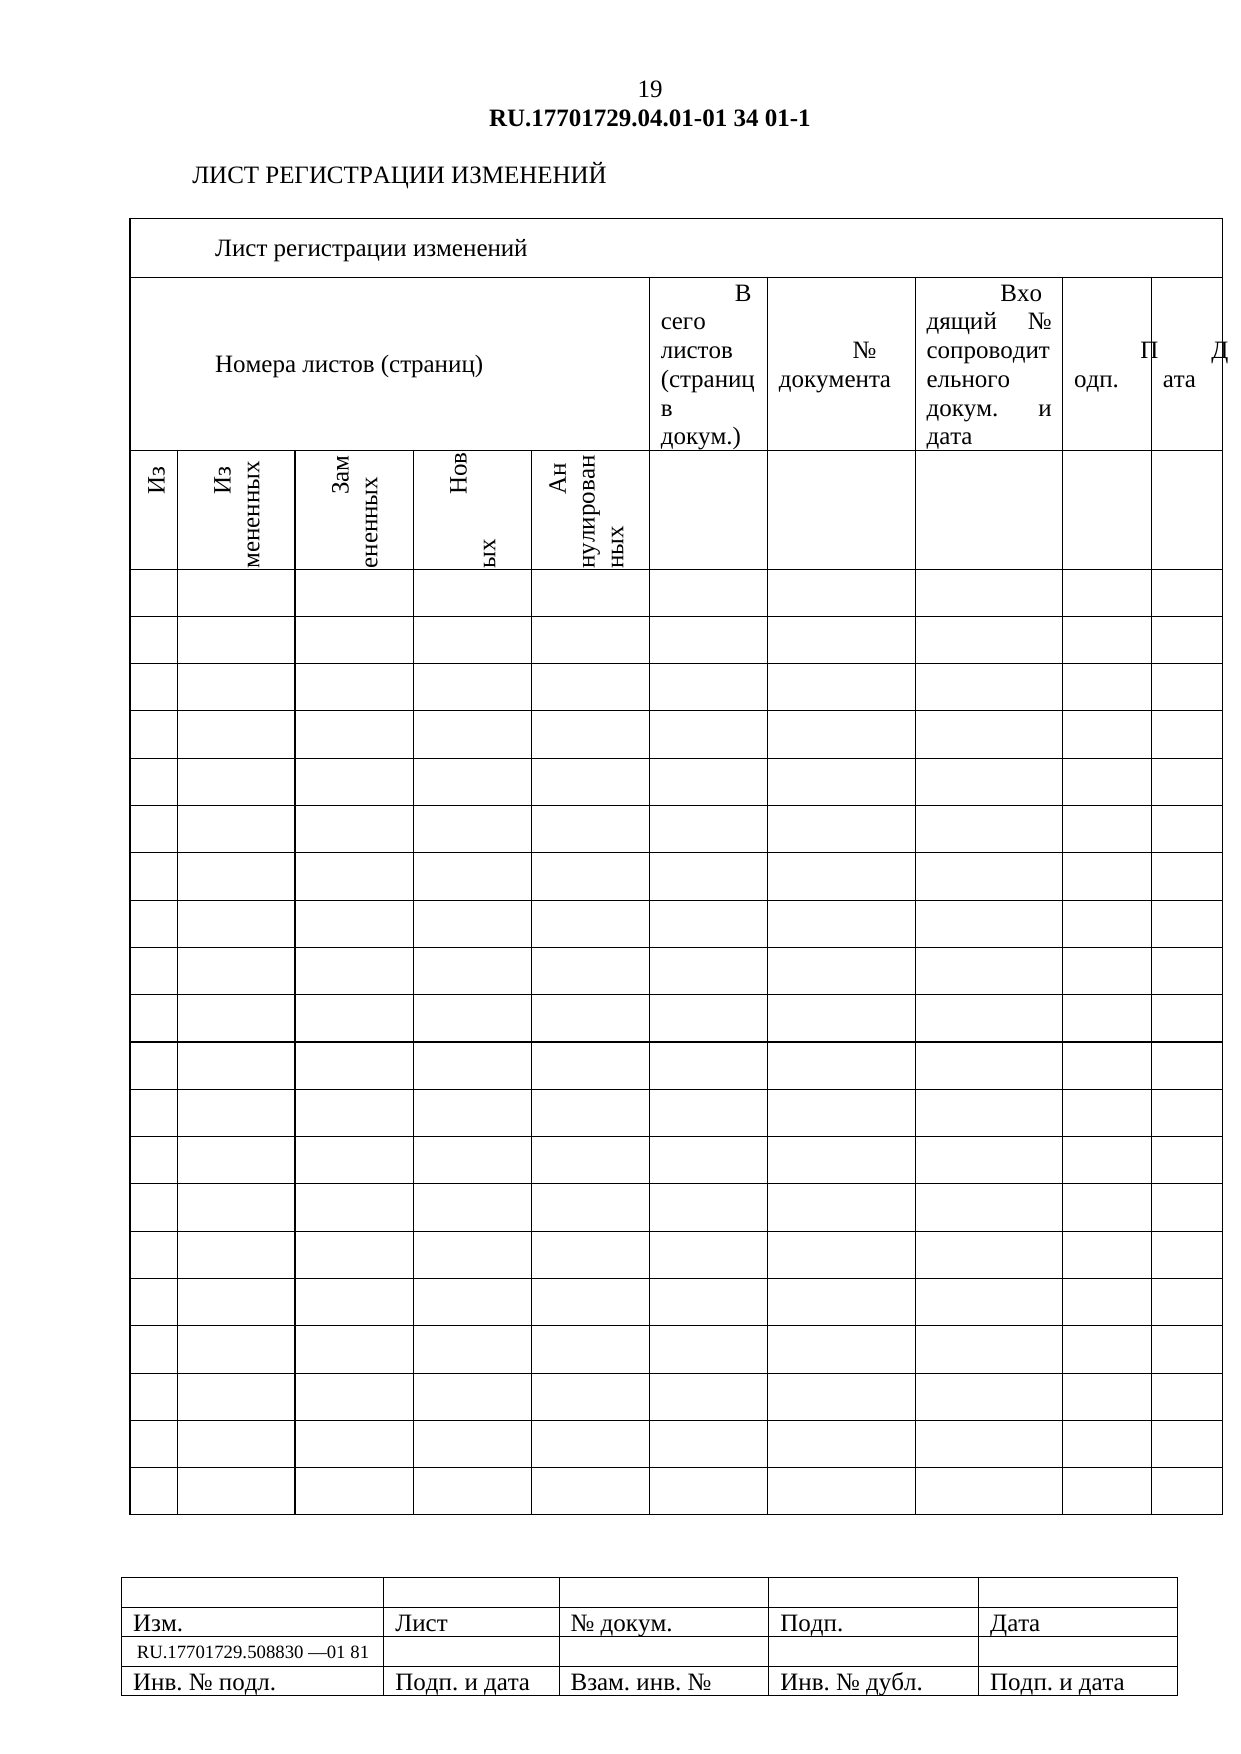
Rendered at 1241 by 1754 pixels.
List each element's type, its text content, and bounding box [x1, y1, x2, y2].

table_cell [650, 1184, 767, 1231]
table_cell [178, 1374, 294, 1420]
table_cell [178, 853, 294, 899]
table_cell [916, 1279, 1062, 1325]
table_cell [296, 1326, 413, 1372]
table_cell № документа [768, 278, 915, 450]
table_cell Изм. [131, 451, 177, 568]
table_cell [1063, 570, 1151, 616]
table_cell [1063, 664, 1151, 710]
table_cell [1063, 1043, 1151, 1089]
table_cell [532, 1043, 649, 1089]
table_cell [178, 570, 294, 616]
table_cell [178, 1468, 294, 1514]
table_cell [131, 1468, 177, 1514]
table_cell [532, 570, 649, 616]
table_cell [178, 1184, 294, 1231]
table_cell [532, 759, 649, 805]
table_cell [1152, 1421, 1222, 1467]
table_cell [1063, 1374, 1151, 1420]
table_cell [296, 1279, 413, 1325]
table_cell [650, 1090, 767, 1136]
table_cell [131, 1232, 177, 1278]
table_cell [916, 451, 1062, 568]
table_cell [650, 853, 767, 899]
table_cell [916, 1043, 1062, 1089]
table_cell [296, 1184, 413, 1231]
table_cell [1152, 711, 1222, 758]
table_cell [916, 1184, 1062, 1231]
table_cell [650, 806, 767, 852]
table_cell [131, 711, 177, 758]
table_cell [296, 1232, 413, 1278]
table_cell [178, 1090, 294, 1136]
table_cell [1063, 1421, 1151, 1467]
table_cell [916, 1232, 1062, 1278]
table_cell Измененных [178, 451, 294, 568]
table_cell [414, 759, 531, 805]
table_cell [650, 1468, 767, 1514]
table_cell [768, 1421, 915, 1467]
table_cell [1063, 1326, 1151, 1372]
table_cell [768, 1374, 915, 1420]
table_cell [1063, 1090, 1151, 1136]
table_header Лист регистрации изменений [131, 219, 1222, 277]
table_cell [768, 1232, 915, 1278]
table_cell [650, 570, 767, 616]
table_cell [414, 664, 531, 710]
table_cell [296, 759, 413, 805]
table_cell [532, 1326, 649, 1372]
table_cell [131, 759, 177, 805]
table_cell Замененных [296, 451, 413, 568]
table_cell [178, 664, 294, 710]
table_cell [414, 806, 531, 852]
table_cell [131, 570, 177, 616]
table_cell [296, 664, 413, 710]
table_cell [650, 1137, 767, 1183]
table_cell [131, 1421, 177, 1467]
table_cell [1152, 1137, 1222, 1183]
table_cell [768, 451, 915, 568]
table_cell [650, 1421, 767, 1467]
table_cell [1152, 806, 1222, 852]
table_cell [768, 1326, 915, 1372]
table_cell [1063, 1279, 1151, 1325]
table_cell [178, 901, 294, 947]
table_cell [178, 617, 294, 663]
table_cell [768, 948, 915, 994]
table_cell [916, 1326, 1062, 1372]
table_cell [1152, 948, 1222, 994]
table_cell [768, 759, 915, 805]
table_cell [768, 1184, 915, 1231]
table_cell [1152, 995, 1222, 1041]
table_cell [414, 948, 531, 994]
table_cell [178, 1421, 294, 1467]
table_cell [532, 1468, 649, 1514]
table_cell [1152, 1043, 1222, 1089]
table_cell [178, 1137, 294, 1183]
table_cell [414, 1184, 531, 1231]
table_cell [414, 1421, 531, 1467]
table_cell [1063, 759, 1151, 805]
table_cell Новых [414, 451, 531, 568]
table_cell [131, 1090, 177, 1136]
table_cell [414, 711, 531, 758]
table_cell [414, 1468, 531, 1514]
table_cell [532, 1374, 649, 1420]
table_cell [916, 853, 1062, 899]
table_cell [1063, 1184, 1151, 1231]
table_cell [296, 617, 413, 663]
table_cell [1152, 901, 1222, 947]
table_cell [178, 759, 294, 805]
table_cell [296, 948, 413, 994]
table_cell [1152, 570, 1222, 616]
table_cell [414, 1326, 531, 1372]
table_cell Дата [1152, 278, 1222, 450]
table_cell [131, 995, 177, 1041]
table_cell [768, 995, 915, 1041]
table_cell [916, 1374, 1062, 1420]
table_cell [916, 617, 1062, 663]
table_cell [1152, 1232, 1222, 1278]
table_cell [532, 806, 649, 852]
table_cell [296, 853, 413, 899]
table_cell [131, 617, 177, 663]
table_cell [178, 948, 294, 994]
table_cell [650, 1374, 767, 1420]
table_cell [131, 1184, 177, 1231]
table_cell [532, 1279, 649, 1325]
table_cell [1063, 451, 1151, 568]
table_cell [296, 570, 413, 616]
table_cell [1063, 853, 1151, 899]
table_cell [1063, 711, 1151, 758]
table_cell [768, 711, 915, 758]
table_cell [296, 806, 413, 852]
table_cell Номера листов (страниц) [131, 278, 649, 450]
table_cell [650, 901, 767, 947]
table_cell [768, 1137, 915, 1183]
table_cell [532, 995, 649, 1041]
table_cell [768, 1468, 915, 1514]
table_cell [1063, 995, 1151, 1041]
table_cell [131, 1043, 177, 1089]
table_cell [178, 1326, 294, 1372]
table_cell [650, 1043, 767, 1089]
table_cell [1063, 1137, 1151, 1183]
table_cell [532, 1421, 649, 1467]
table_cell [650, 664, 767, 710]
table_cell [1152, 759, 1222, 805]
table_cell [768, 664, 915, 710]
table_cell [1063, 617, 1151, 663]
table_cell [131, 806, 177, 852]
table_cell [178, 1279, 294, 1325]
table_cell [532, 617, 649, 663]
table_cell [296, 995, 413, 1041]
table_cell [1063, 948, 1151, 994]
table_cell [414, 1232, 531, 1278]
table_cell [296, 1468, 413, 1514]
table_cell [916, 1137, 1062, 1183]
table_cell [131, 1137, 177, 1183]
table_cell [768, 617, 915, 663]
table_cell [650, 995, 767, 1041]
table_cell [178, 711, 294, 758]
table_cell [414, 1137, 531, 1183]
table_cell [414, 570, 531, 616]
table_cell [532, 664, 649, 710]
table_cell [768, 1043, 915, 1089]
table_cell [1152, 451, 1222, 568]
table_cell [916, 711, 1062, 758]
table_cell [650, 759, 767, 805]
table_cell [768, 806, 915, 852]
table_cell [768, 570, 915, 616]
table_cell [650, 1326, 767, 1372]
table_cell [532, 1090, 649, 1136]
table_cell [916, 948, 1062, 994]
table_cell [296, 1043, 413, 1089]
table_cell [178, 995, 294, 1041]
table_cell [414, 901, 531, 947]
table_cell [414, 1374, 531, 1420]
table_cell [532, 853, 649, 899]
table_cell [1152, 664, 1222, 710]
table_cell [650, 451, 767, 568]
table_cell [916, 1421, 1062, 1467]
table_cell [532, 948, 649, 994]
table_cell [131, 853, 177, 899]
table_cell [296, 901, 413, 947]
table_cell [768, 853, 915, 899]
table_cell [414, 1090, 531, 1136]
table_cell [650, 1279, 767, 1325]
table_cell [131, 948, 177, 994]
table_cell [916, 570, 1062, 616]
table_cell [296, 1374, 413, 1420]
table_cell [1063, 901, 1151, 947]
table_cell [131, 1326, 177, 1372]
table_cell [916, 759, 1062, 805]
table_cell [532, 1184, 649, 1231]
table_cell [1152, 1468, 1222, 1514]
table_cell [768, 901, 915, 947]
table_cell [1152, 617, 1222, 663]
table_cell [296, 1137, 413, 1183]
table_cell [296, 1090, 413, 1136]
table_cell [916, 1090, 1062, 1136]
table_cell [1152, 1374, 1222, 1420]
table_cell [1152, 1090, 1222, 1136]
table_cell [650, 1232, 767, 1278]
table_cell [916, 806, 1062, 852]
table_cell [1152, 1279, 1222, 1325]
table_cell Входящий № сопроводительного докум. и дата [916, 278, 1062, 450]
table_cell [178, 806, 294, 852]
table_cell [131, 664, 177, 710]
table_cell [414, 617, 531, 663]
table_cell [1063, 1468, 1151, 1514]
table_cell [916, 664, 1062, 710]
table_cell [650, 711, 767, 758]
table_cell [532, 1137, 649, 1183]
table_cell [1063, 1232, 1151, 1278]
table_cell [131, 1374, 177, 1420]
table_cell [1063, 806, 1151, 852]
table_cell [532, 1232, 649, 1278]
table_cell [414, 995, 531, 1041]
table_cell Подп. [1063, 278, 1151, 450]
table_cell [650, 617, 767, 663]
table_cell [414, 1279, 531, 1325]
table_cell [916, 901, 1062, 947]
text ЛИСТ РЕГИСТРАЦИИ ИЗМЕНЕНИЙ [118, 160, 1181, 189]
table_cell [1152, 853, 1222, 899]
table_cell [414, 853, 531, 899]
table_cell [131, 1279, 177, 1325]
table_cell [768, 1090, 915, 1136]
table_cell [532, 901, 649, 947]
table_cell [1152, 1184, 1222, 1231]
table_cell [916, 1468, 1062, 1514]
table_cell Аннулированных [532, 451, 649, 568]
table_cell [650, 948, 767, 994]
table_cell [178, 1232, 294, 1278]
table_cell [1152, 1326, 1222, 1372]
table_cell [916, 995, 1062, 1041]
table_cell [296, 1421, 413, 1467]
table_cell Всего листов (страниц в докум.) [650, 278, 767, 450]
table_cell [131, 901, 177, 947]
table_cell [768, 1279, 915, 1325]
table_cell [296, 711, 413, 758]
table_cell [414, 1043, 531, 1089]
table_cell [532, 711, 649, 758]
table_cell [178, 1043, 294, 1089]
